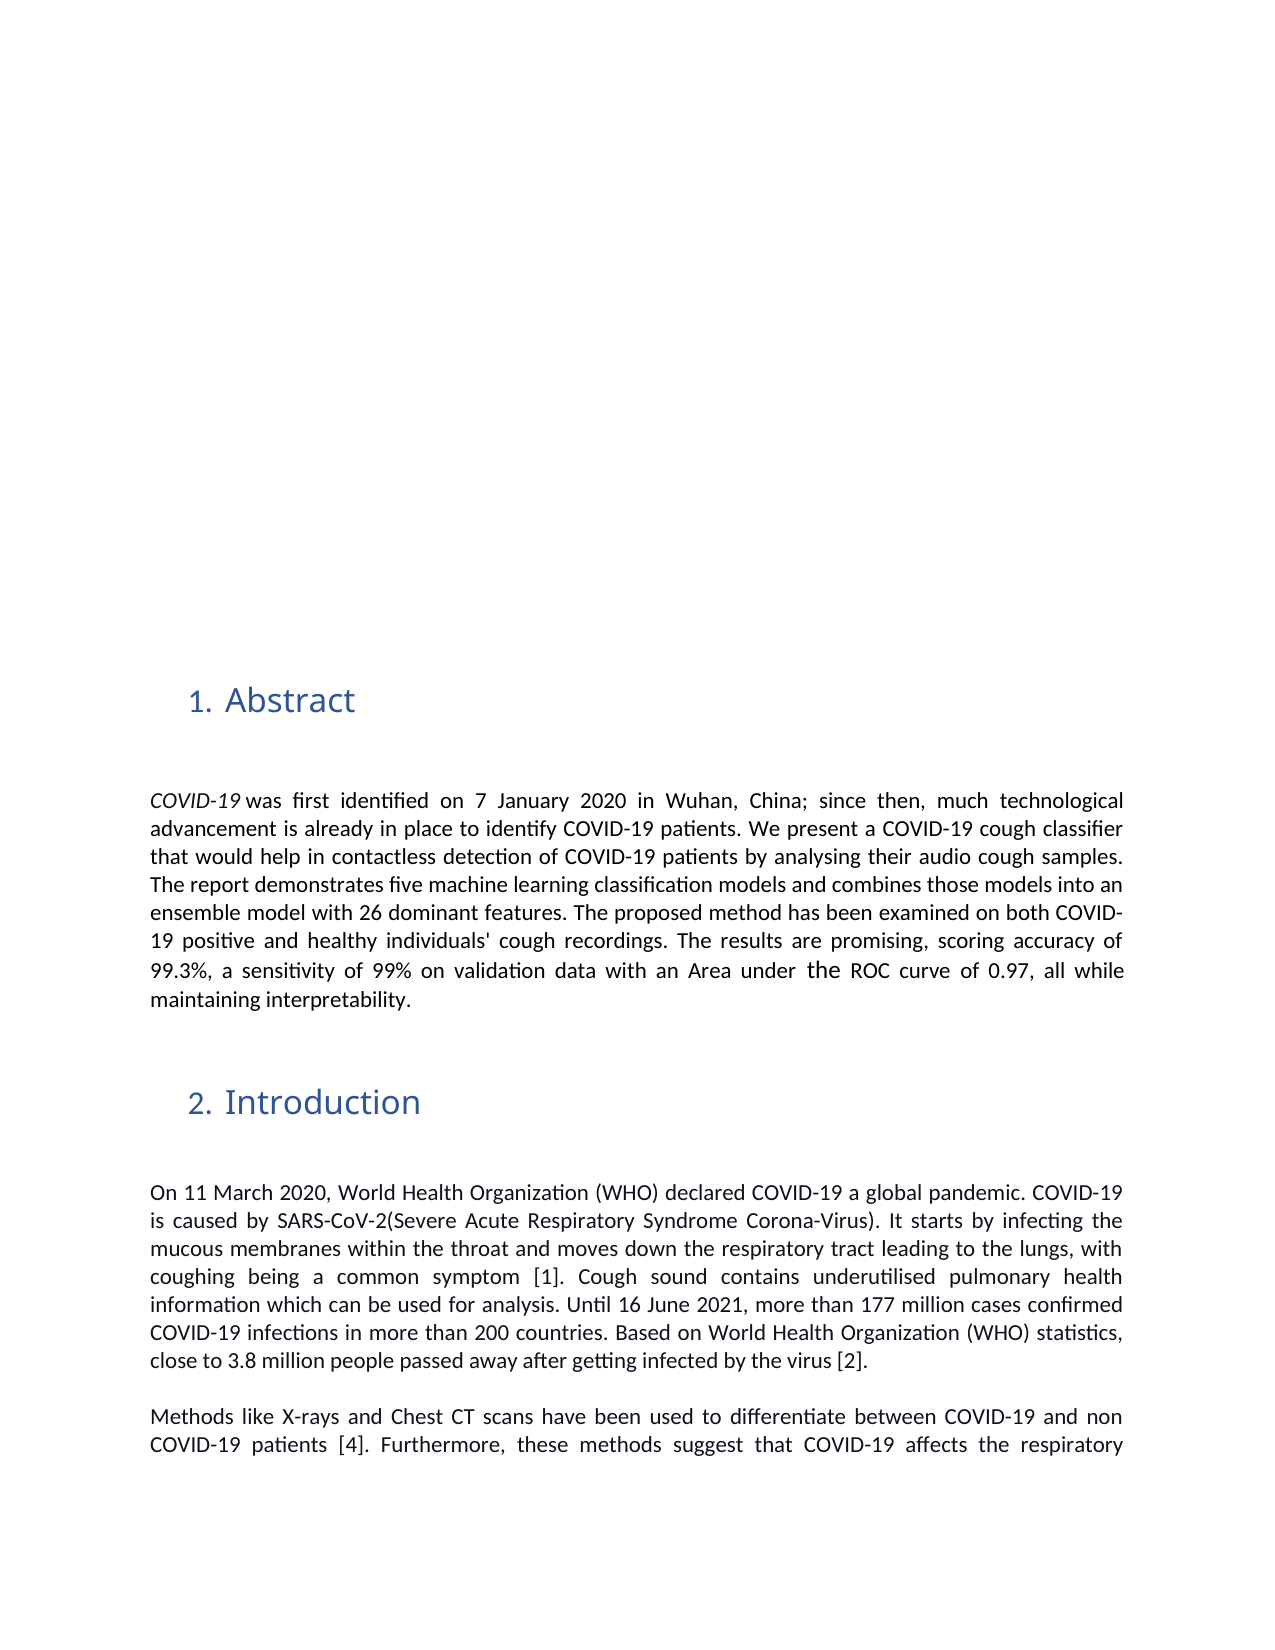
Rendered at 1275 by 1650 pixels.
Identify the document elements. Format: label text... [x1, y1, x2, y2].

text On 11 March 2020, World Health Organization (WHO) declared COVID-19 a global pandemic. COVID-19 is caused by SARS-CoV-2(Severe Acute Respiratory Syndrome Corona-Virus). It starts by infecting the mucous membranes within the throat and moves down the respiratory tract leading to the lungs, with coughing being a common symptom [1]. Cough sound contains underutilised pulmonary health information which can be used for analysis. Until 16 June 2021, more than 177 million cases confirmed COVID-19 infections in more than 200 countries. Based on World Health Organization (WHO) statistics, close to 3.8 million people passed away after getting infected by the virus [2]. [150, 1178, 1125, 1374]
text COVID-19 was first identified on 7 January 2020 in Wuhan, China; since then, much technological advancement is already in place to identify COVID-19 patients. We present a COVID-19 cough classifier that would help in contactless detection of COVID-19 patients by analysing their audio cough samples. The report demonstrates five machine learning classification models and combines those models into an ensemble model with 26 dominant features. The proposed method has been examined on both COVID-19 positive and healthy individuals' cough recordings. The results are promising, scoring accuracy of 99.3%, a sensitivity of 99% on validation data with an Area under the ROC curve of 0.97, all while maintaining interpretability. [150, 786, 1125, 1013]
subtitle Introduction [187, 1079, 1125, 1124]
subtitle Abstract [187, 677, 1125, 722]
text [150, 1402, 1125, 1458]
